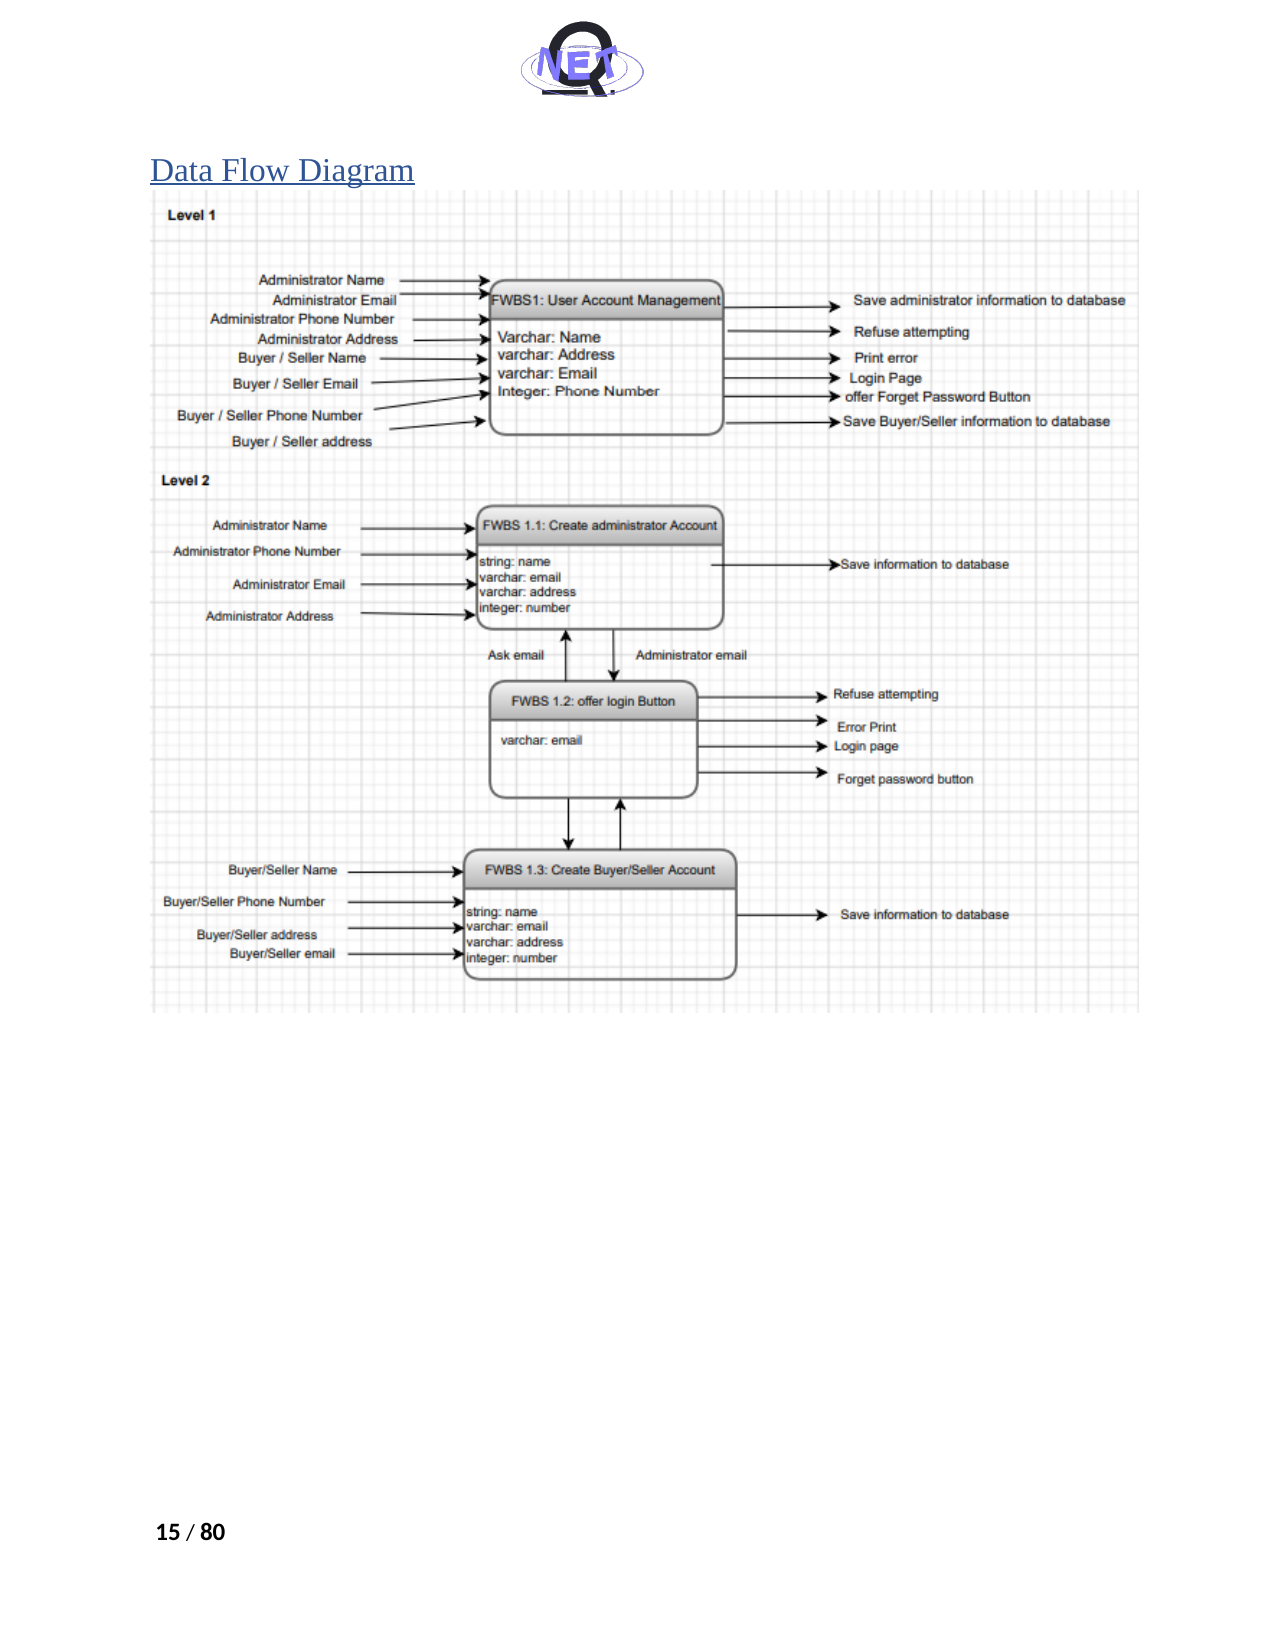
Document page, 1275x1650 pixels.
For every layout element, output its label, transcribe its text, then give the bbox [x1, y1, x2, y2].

text Data Flow Diagram [150, 150, 1125, 190]
picture [150, 190, 1139, 1013]
picture [510, 12, 652, 103]
